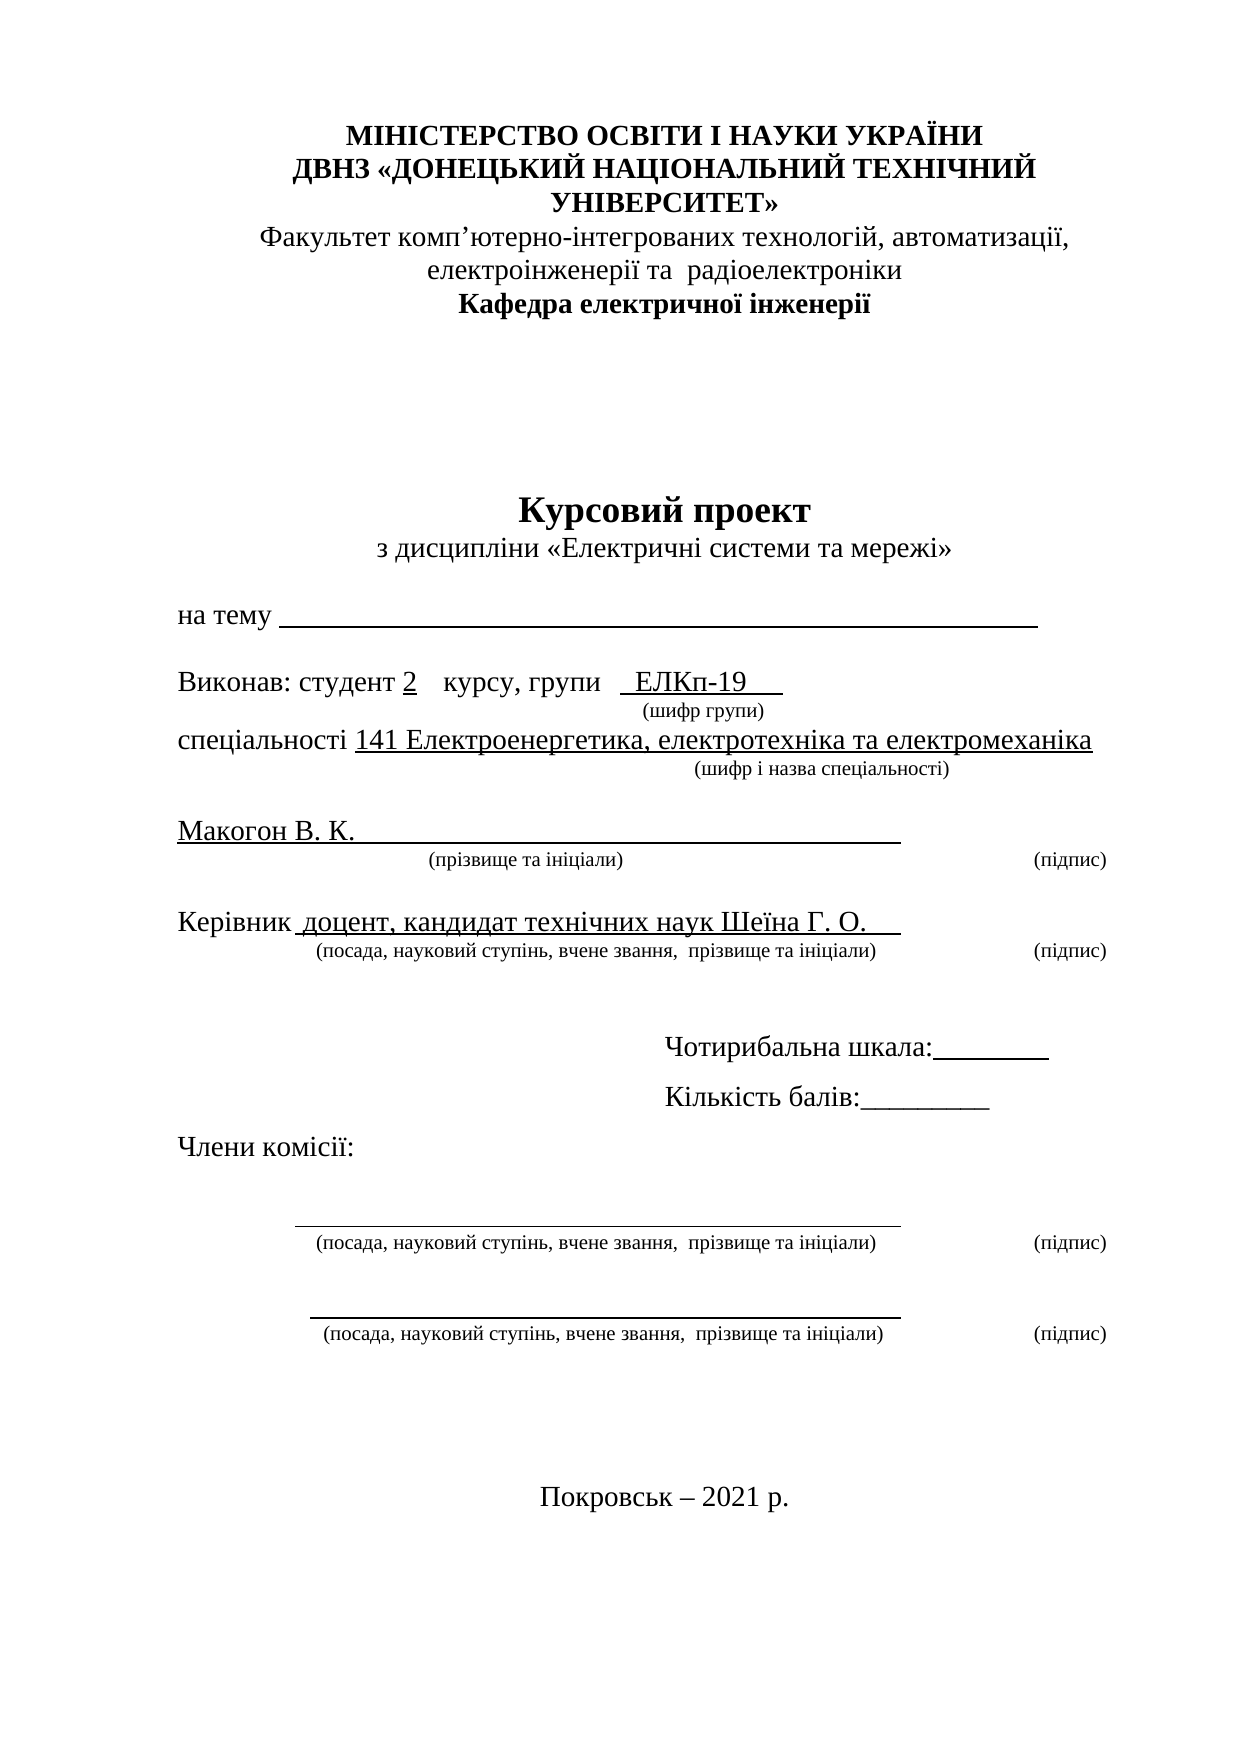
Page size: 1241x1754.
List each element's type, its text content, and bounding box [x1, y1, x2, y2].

text (посада, науковий ступінь, вчене звання, прізвище та ініціали) (підпис) [177, 1230, 1152, 1254]
text (прізвище та ініціали) (підпис) [177, 847, 1152, 871]
text Члени комісії: [177, 1129, 1152, 1163]
text Покровськ – 2021 р. [177, 1479, 1152, 1513]
text (шифр і назва спеціальності) [177, 756, 1152, 779]
text (посада, науковий ступінь, вчене звання, прізвище та ініціали) (підпис) [177, 1321, 1152, 1345]
text Курсовий проект [177, 487, 1152, 530]
text МІНІСТЕРСТВО ОСВІТИ І НАУКИ УКРАЇНИ [177, 118, 1152, 152]
text Кількість балів: [664, 1079, 1152, 1113]
text (шифр групи) [177, 698, 1152, 722]
text Факультет комп’ютерно-інтегрованих технологій, автоматизації, [177, 219, 1152, 252]
text електроінженерії та радіоелектроніки [177, 252, 1152, 286]
text на тему ____________________________________________________ [177, 597, 1152, 631]
text (посада, науковий ступінь, вчене звання, прізвище та ініціали) (підпис) [177, 938, 1152, 962]
text Макогон В. К. [177, 813, 1152, 847]
text Виконав: студент 2 курсу, групи ЕЛКп-19 [177, 664, 1152, 698]
text ДВНЗ «ДОНЕЦЬКИЙ НАЦІОНАЛЬНИЙ ТЕХНІЧНИЙ УНІВЕРСИТЕТ» [177, 152, 1152, 219]
text з дисципліни «Електричні системи та мережі» [177, 530, 1152, 564]
text Чотирибальна шкала: [591, 1029, 1152, 1062]
text спеціальності 141 Електроенергетика, електротехніка та електромеханіка [177, 722, 1152, 756]
text Керівник доцент, кандидат технічних наук Шеїна Г. О. [177, 904, 1152, 938]
text Кафедра електричної інженерії [177, 286, 1152, 319]
